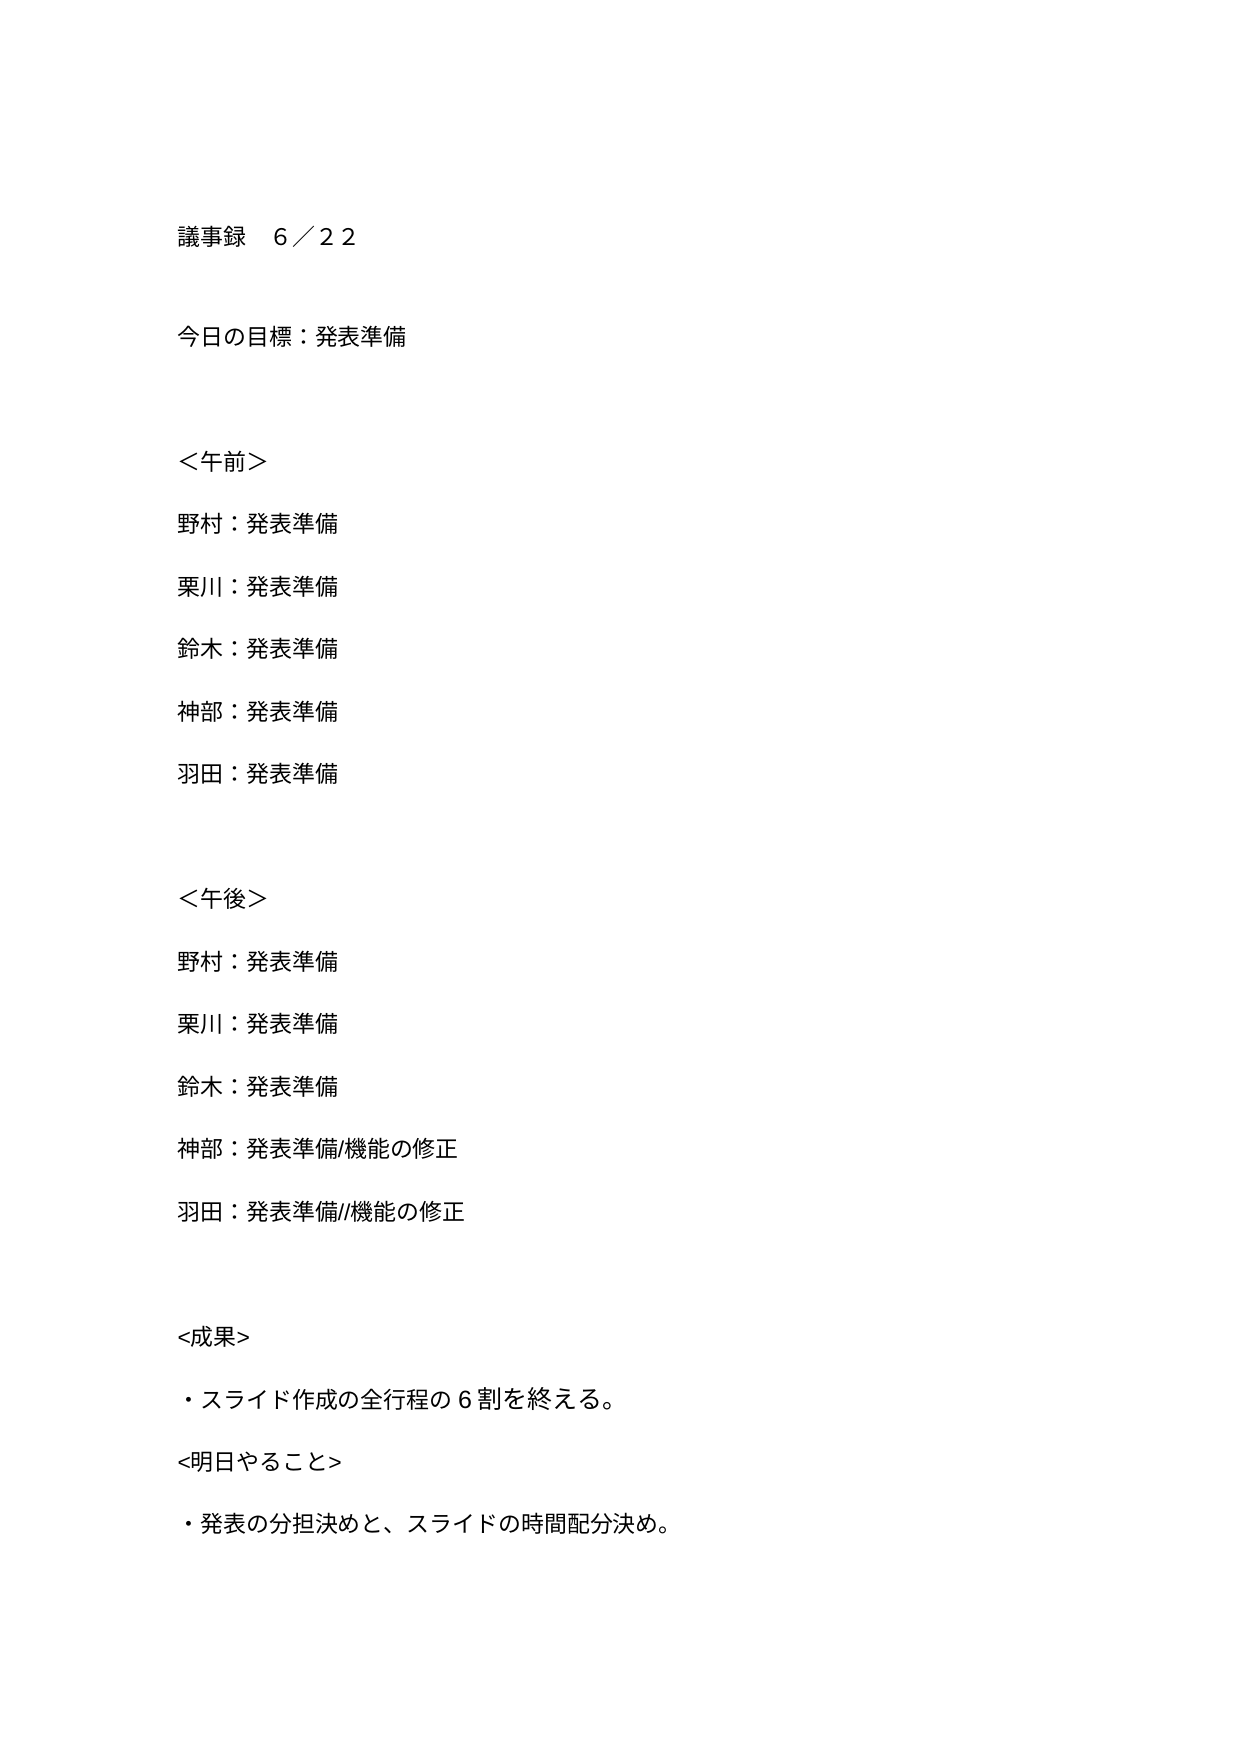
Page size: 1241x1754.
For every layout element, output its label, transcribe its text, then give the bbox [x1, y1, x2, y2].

text ・スライド作成の全行程の 6割を終える。 [177, 1379, 1063, 1417]
text <明日やること> [177, 1442, 1063, 1479]
text ・発表の分担決めと、スライドの時間配分決め。 [177, 1504, 1063, 1542]
text 栗川：発表準備 [177, 567, 1063, 604]
text 栗川：発表準備 [177, 1004, 1063, 1042]
text 野村：発表準備 [177, 942, 1063, 979]
text ＜午前＞ [177, 442, 1063, 479]
text 鈴木：発表準備 [177, 629, 1063, 667]
text 鈴木：発表準備 [177, 1067, 1063, 1104]
text 羽田：発表準備 [177, 754, 1063, 792]
text 羽田：発表準備//機能の修正 [177, 1192, 1063, 1229]
text 神部：発表準備/機能の修正 [177, 1129, 1063, 1167]
text 今日の目標：発表準備 [177, 317, 1063, 354]
text 野村：発表準備 [177, 504, 1063, 542]
text 議事録 ６／２２ [177, 217, 1063, 254]
text 神部：発表準備 [177, 692, 1063, 729]
text <成果> [177, 1317, 1063, 1354]
text ＜午後＞ [177, 879, 1063, 917]
